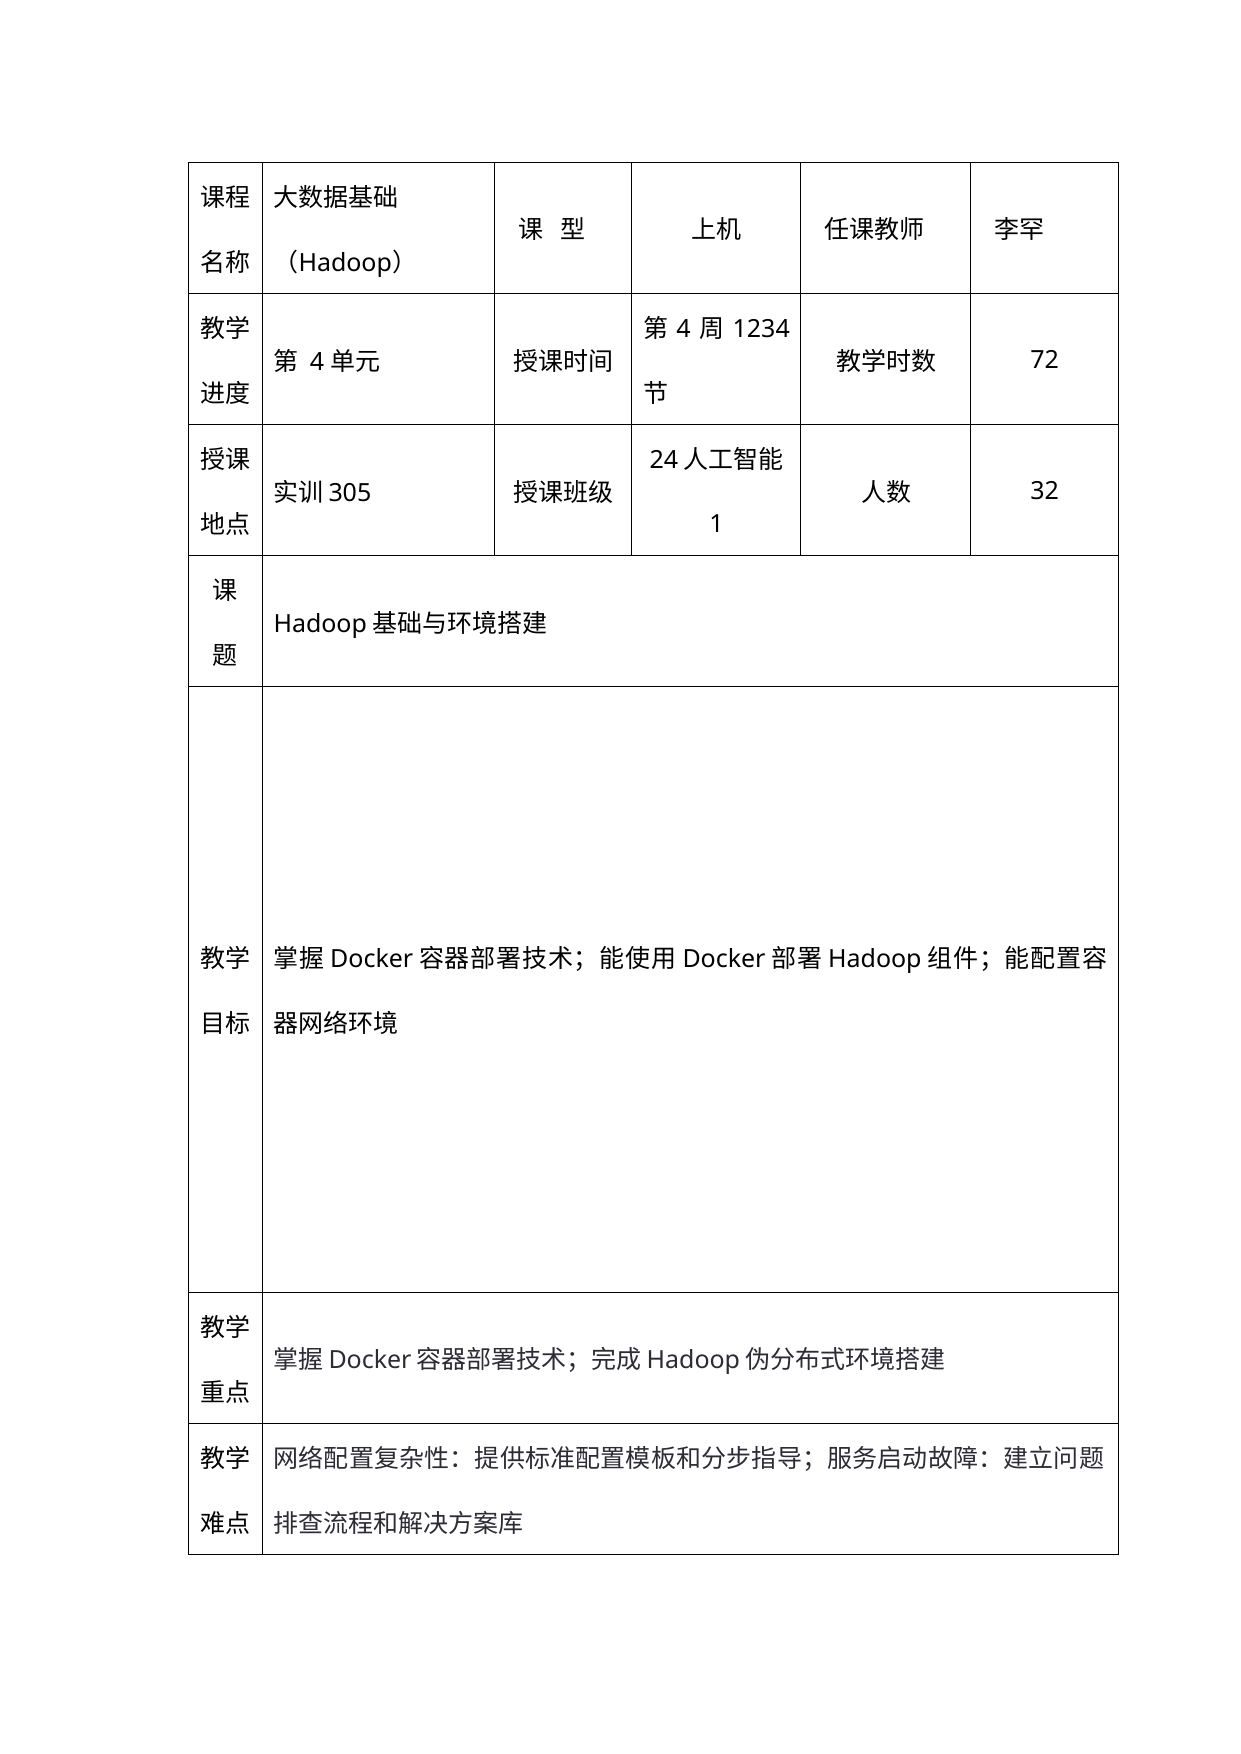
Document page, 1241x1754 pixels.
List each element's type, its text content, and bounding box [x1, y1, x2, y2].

table_cell 人数 [801, 425, 970, 555]
table_cell 32 [971, 425, 1118, 555]
table_cell 掌握Docker容器部署技术；完成Hadoop伪分布式环境搭建 [263, 1293, 1118, 1423]
table_cell 网络配置复杂性：提供标准配置模板和分步指导；服务启动故障：建立问题排查流程和解决方案库 [263, 1424, 1118, 1554]
table_header 课 型 [495, 163, 631, 293]
table_cell 实训305 [263, 425, 494, 555]
table_cell 24人工智能1 [632, 425, 800, 555]
table_cell 授课地点 [189, 425, 262, 555]
table_header 任课教师 [801, 163, 970, 293]
table_header 课程名称 [189, 163, 262, 293]
table_cell 第 4 周 1234节 [632, 294, 800, 424]
table_cell 第 4 单元 [263, 294, 494, 424]
table_cell 72 [971, 294, 1118, 424]
table_cell 授课班级 [495, 425, 631, 555]
table_cell 掌握Docker容器部署技术；能使用Docker部署Hadoop组件；能配置容器网络环境 [263, 687, 1118, 1292]
table_header 李罕 [971, 163, 1118, 293]
table_cell 教学目标 [189, 687, 262, 1292]
table_cell 授课时间 [495, 294, 631, 424]
table_header 上机 [632, 163, 800, 293]
table_cell 教学进度 [189, 294, 262, 424]
table_cell 课 题 [189, 556, 262, 686]
table_cell 教学重点 [189, 1293, 262, 1423]
table_cell 教学时数 [801, 294, 970, 424]
table_cell 教学难点 [189, 1424, 262, 1554]
table_cell Hadoop基础与环境搭建 [263, 556, 1118, 686]
table_header 大数据基础（Hadoop） [263, 163, 494, 293]
